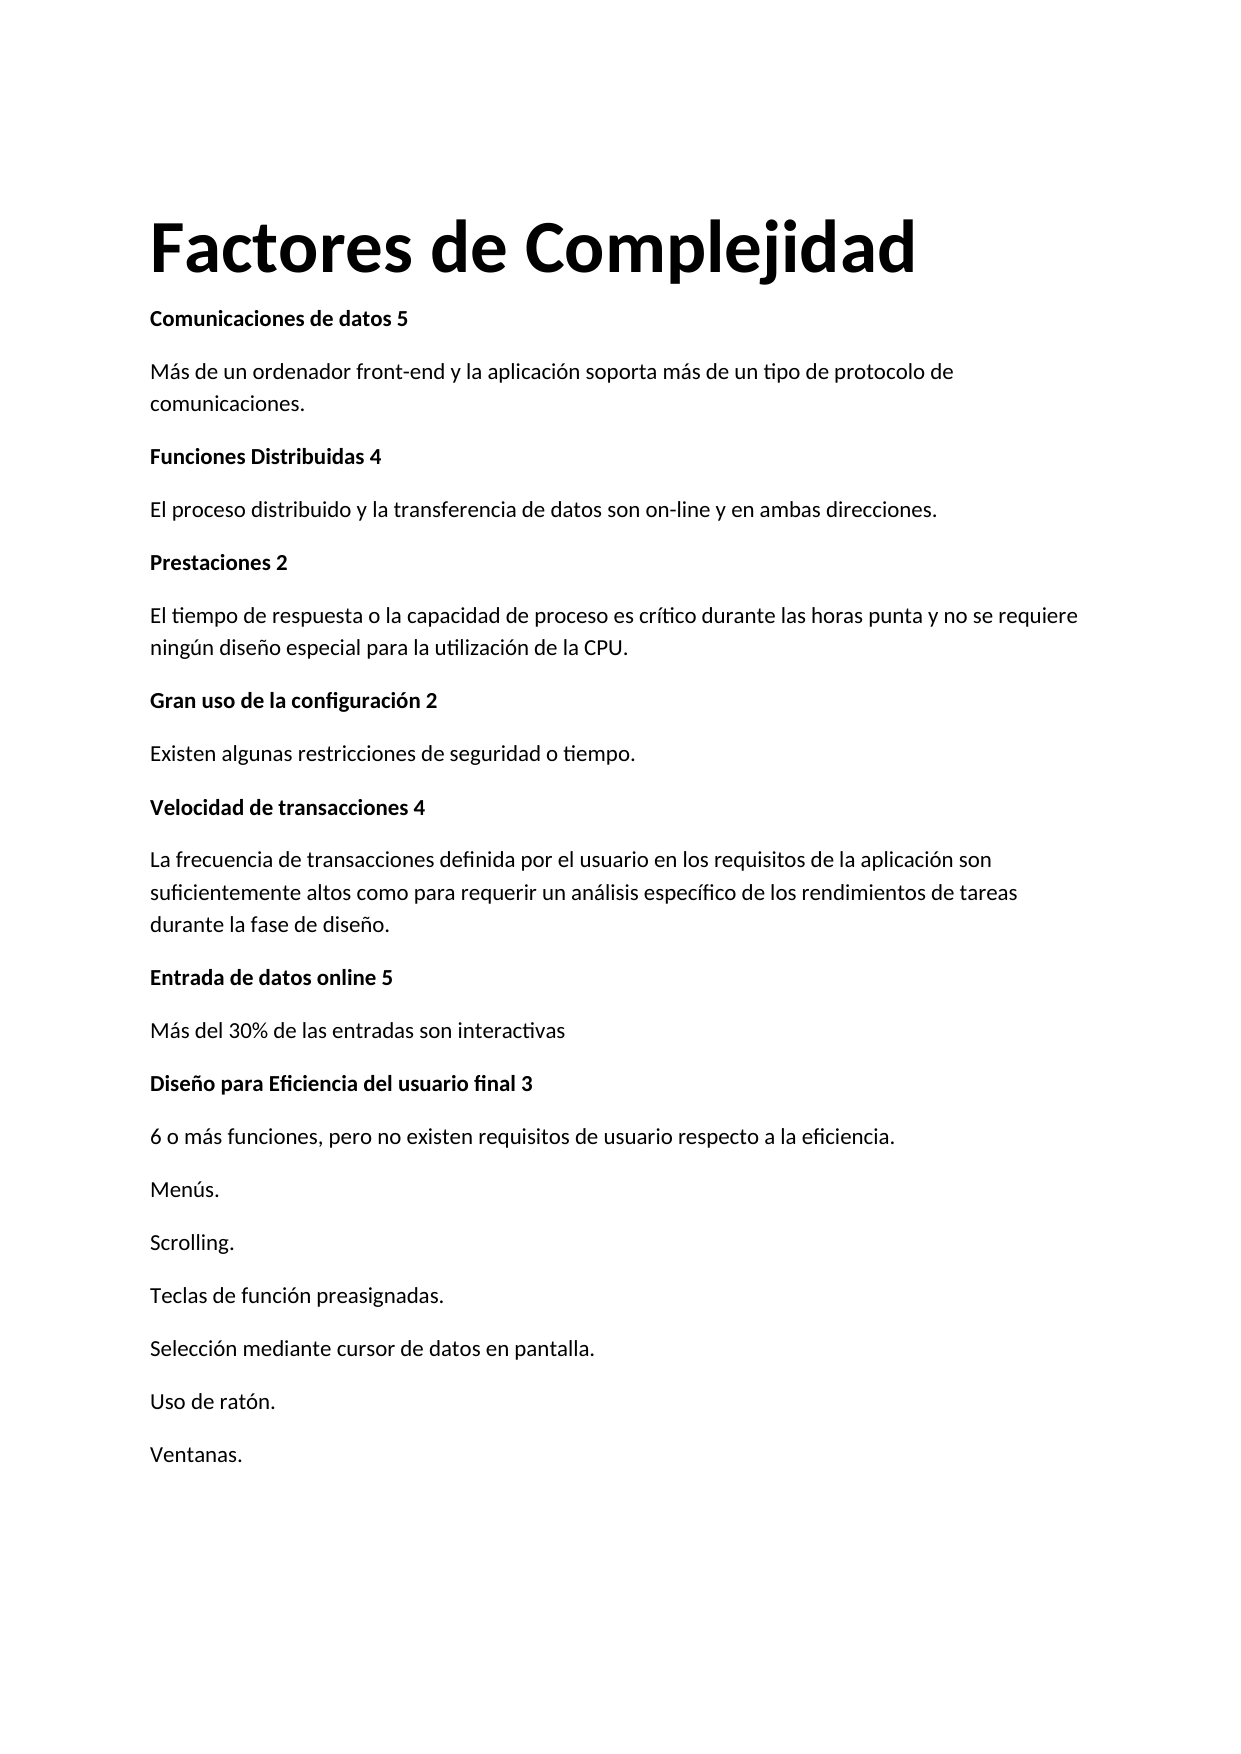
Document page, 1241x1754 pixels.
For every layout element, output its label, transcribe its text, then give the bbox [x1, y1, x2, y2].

text Uso de ratón. [150, 1387, 1090, 1415]
title Factores de Complejidad [150, 200, 1090, 292]
text Existen algunas restricciones de seguridad o tiempo. [150, 739, 1090, 768]
text Más del 30% de las entradas son interactivas [150, 1016, 1090, 1044]
text 6 o más funciones, pero no existen requisitos de usuario respecto a la eficiencia. [150, 1122, 1090, 1150]
text El proceso distribuido y la transferencia de datos son on-line y en ambas direcciones. [150, 495, 1090, 523]
text Menús. [150, 1175, 1090, 1203]
text Prestaciones 2 [150, 548, 1090, 576]
text El tiempo de respuesta o la capacidad de proceso es crítico durante las horas punta y no se requiere ningún diseño especial para la utilización de la CPU. [150, 601, 1090, 662]
text Diseño para Eficiencia del usuario final 3 [150, 1069, 1090, 1097]
text La frecuencia de transacciones definida por el usuario en los requisitos de la aplicación son suficientemente altos como para requerir un análisis específico de los rendimientos de tareas durante la fase de diseño. [150, 846, 1090, 938]
text Teclas de función preasignadas. [150, 1281, 1090, 1309]
text Gran uso de la configuración 2 [150, 687, 1090, 714]
text Entrada de datos online 5 [150, 963, 1090, 991]
text Ventanas. [150, 1440, 1090, 1468]
text Scrolling. [150, 1228, 1090, 1256]
text Más de un ordenador front-end y la aplicación soporta más de un tipo de protocolo de comunicaciones. [150, 357, 1090, 417]
text Funciones Distribuidas 4 [150, 442, 1090, 470]
text Selección mediante cursor de datos en pantalla. [150, 1334, 1090, 1362]
text Velocidad de transacciones 4 [150, 793, 1090, 821]
text Comunicaciones de datos 5 [150, 304, 1090, 332]
